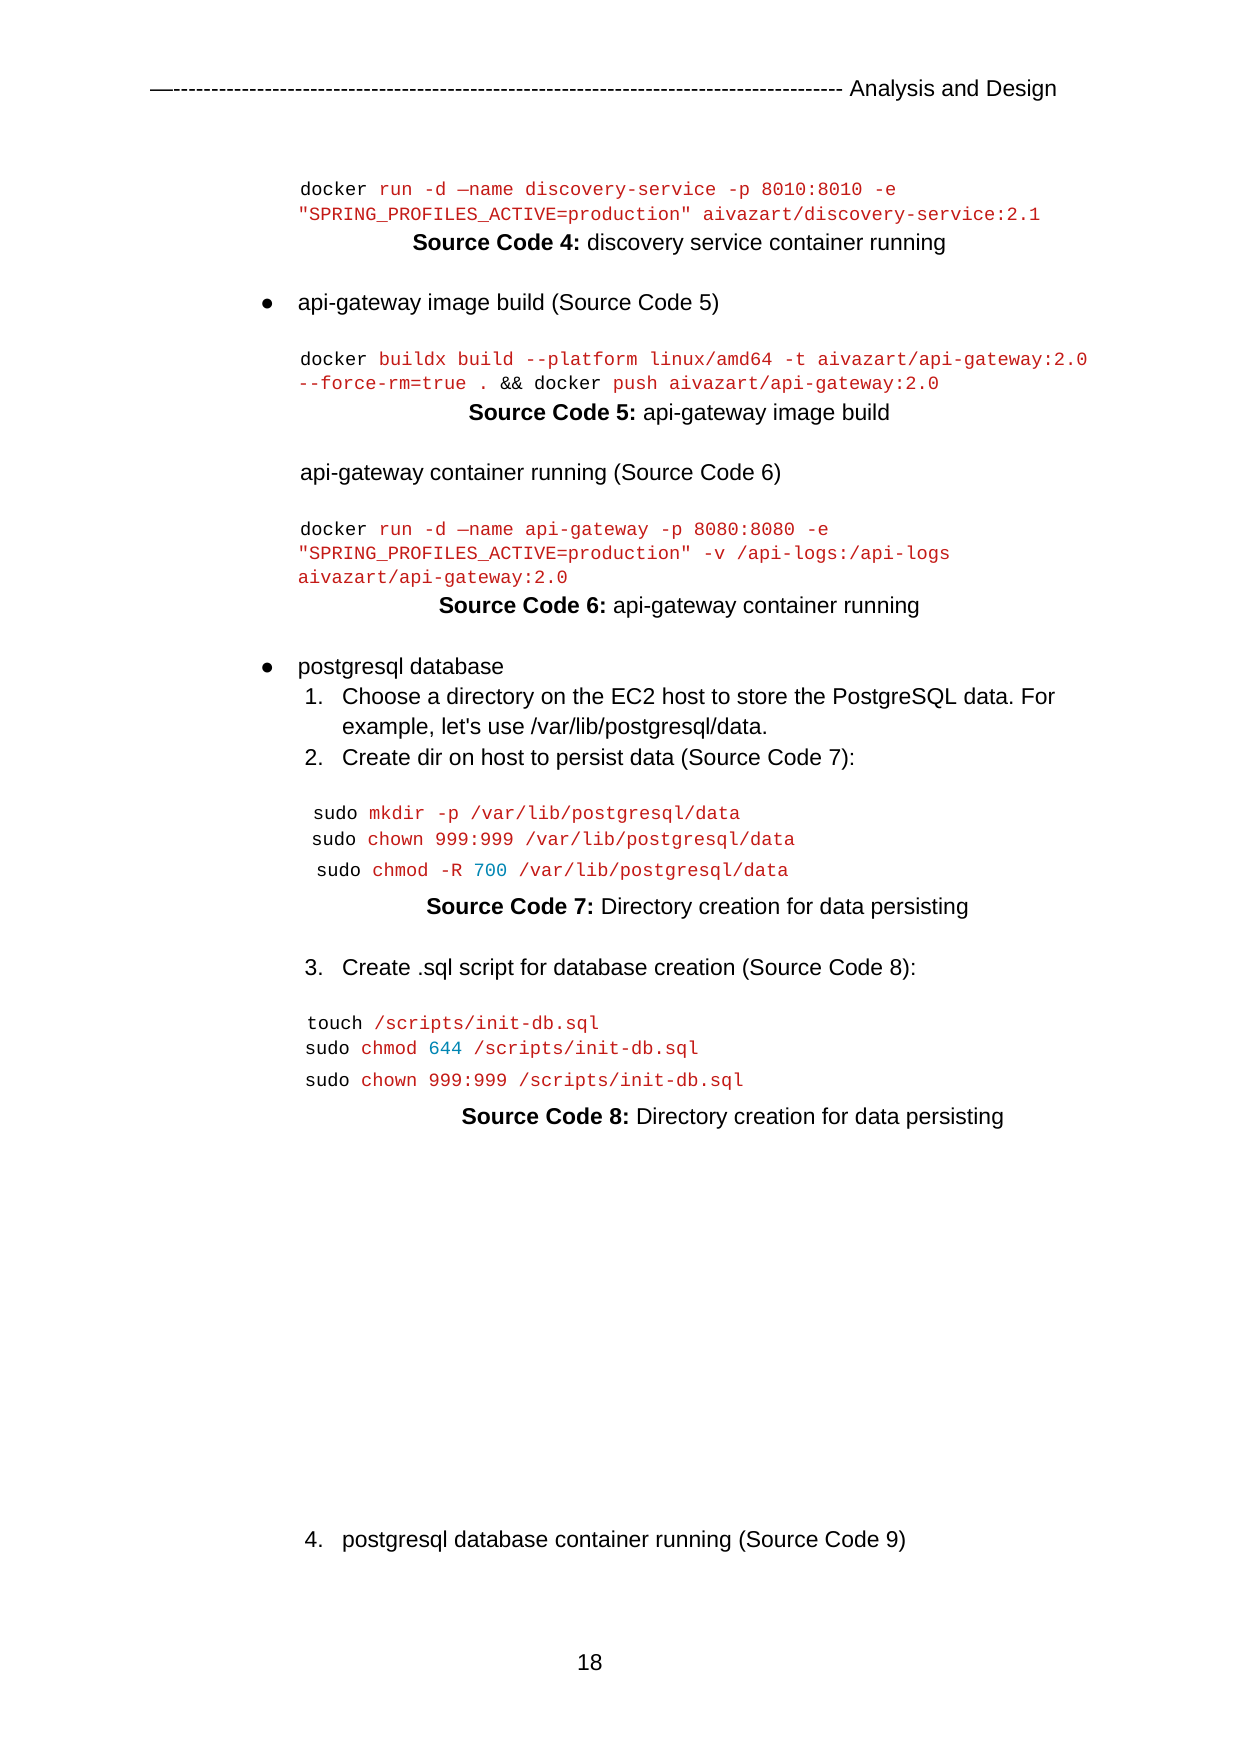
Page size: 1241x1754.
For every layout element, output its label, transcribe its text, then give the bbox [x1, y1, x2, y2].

text sudo chown 999:999 /scripts/init-db.sql [304, 1071, 1090, 1092]
text touch /scripts/init-db.sql [229, 1014, 1090, 1035]
text docker run -d —name discovery-service -p 8010:8010 -e "SPRING_PROFILES_ACTIVE=production" aivazart/discovery-service:2.1 [298, 180, 1090, 226]
text Source Code 5: api-gateway image build [268, 398, 1090, 425]
list api-gateway image build (Source Code 5) [260, 289, 1090, 316]
text Source Code 7: Directory creation for data persisting [304, 893, 1090, 919]
text Source Code 6: api-gateway container running [268, 592, 1090, 619]
list postgresql database [260, 653, 1090, 679]
list Create dir on host to persist data (Source Code 7): [304, 743, 1090, 770]
text sudo chown 999:999 /var/lib/postgresql/data [225, 829, 1090, 851]
text sudo chmod -R 700 /var/lib/postgresql/data [304, 861, 1090, 882]
list Choose a directory on the EC2 host to store the PostgreSQL data. For example, let's use /var/lib/postgresql/data. [304, 683, 1090, 740]
text sudo chmod 644 /scripts/init-db.sql [304, 1039, 1090, 1060]
text api-gateway container running (Source Code 6) [268, 459, 1090, 485]
text Source Code 4: discovery service container running [268, 229, 1090, 255]
text sudo mkdir -p /var/lib/postgresql/data [229, 804, 1090, 825]
list postgresql database container running (Source Code 9) [304, 1526, 1090, 1552]
text docker run -d —name api-gateway -p 8080:8080 -e "SPRING_PROFILES_ACTIVE=production" -v /api-logs:/api-logs aivazart/api-gateway:2.0 [298, 519, 1090, 589]
list Create .sql script for database creation (Source Code 8): [304, 953, 1090, 980]
text docker buildx build --platform linux/amd64 -t aivazart/api-gateway:2.0 --force-rm=true . && docker push aivazart/api-gateway:2.0 [298, 350, 1090, 395]
text Source Code 8: Directory creation for data persisting [304, 1103, 1090, 1129]
